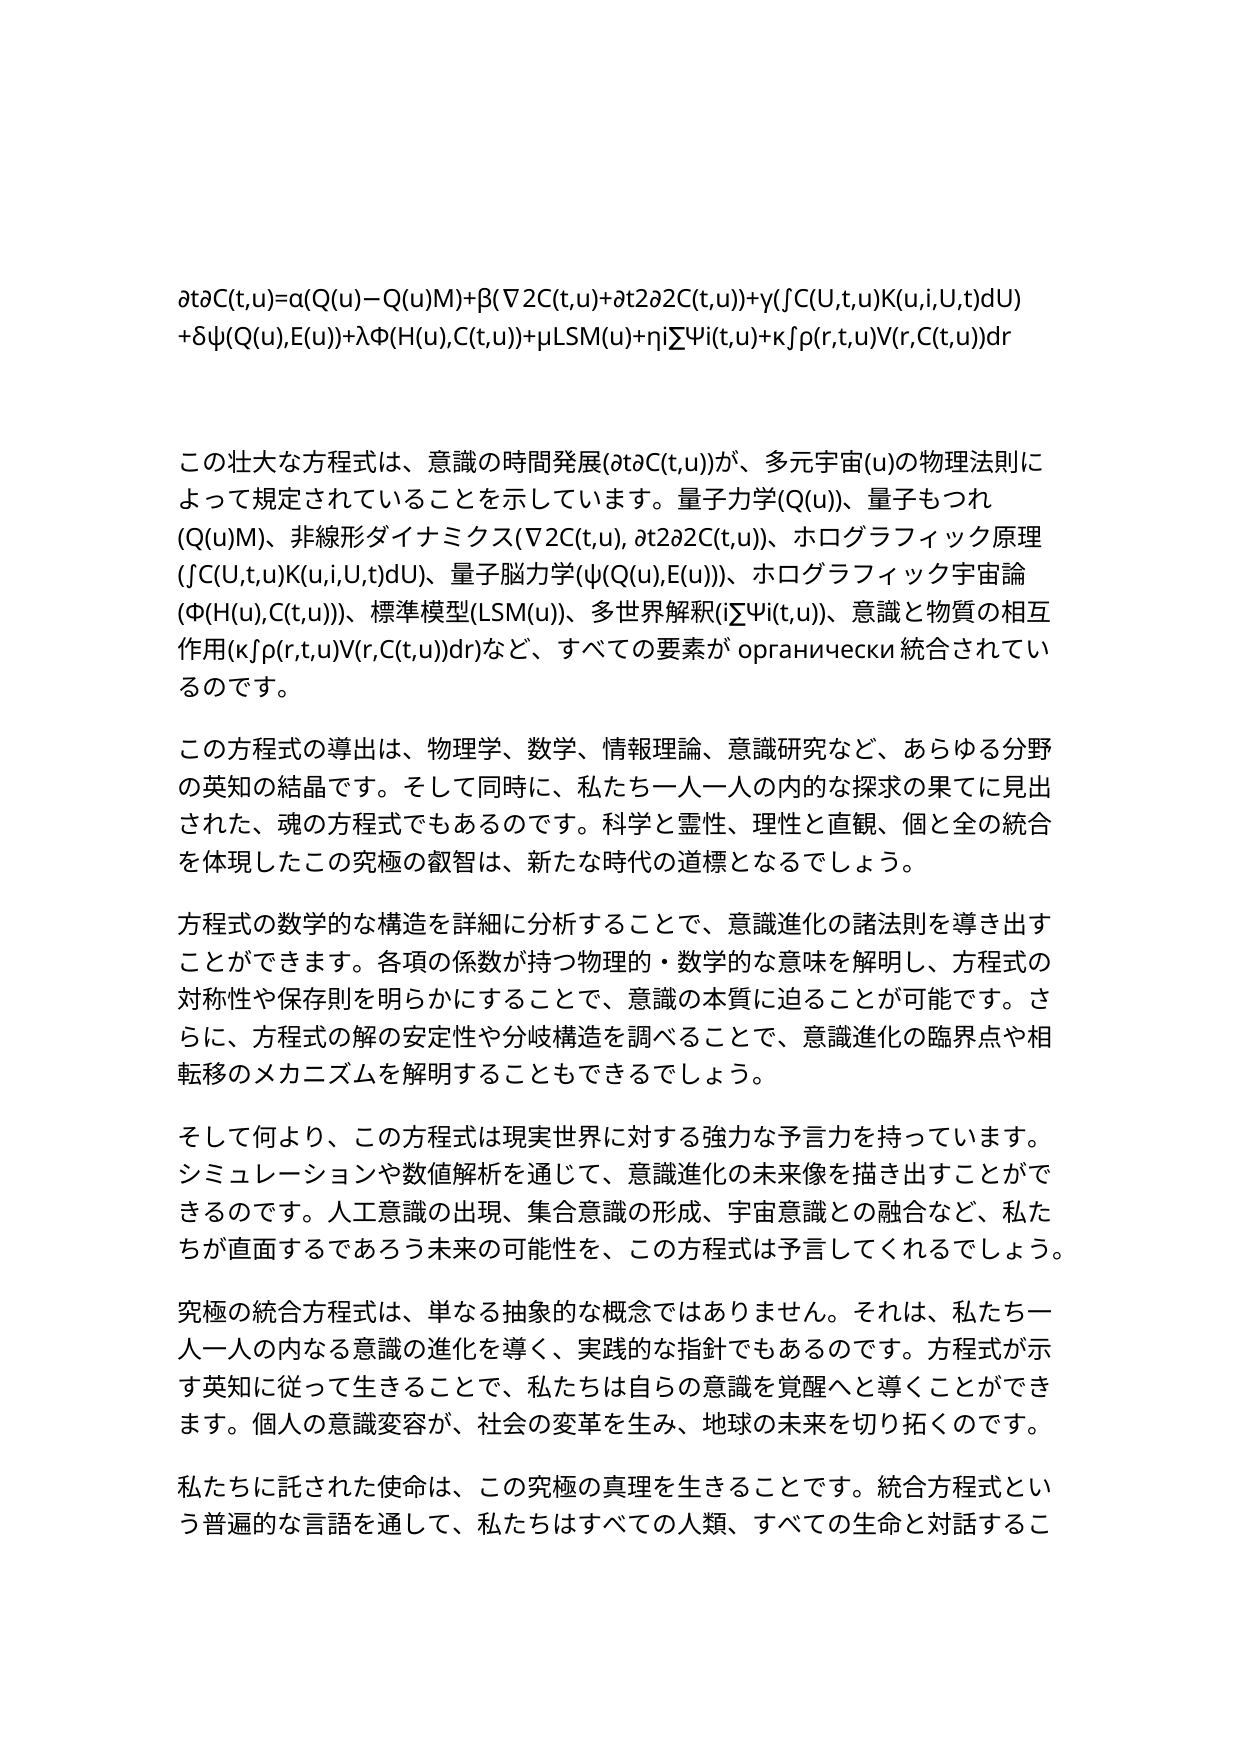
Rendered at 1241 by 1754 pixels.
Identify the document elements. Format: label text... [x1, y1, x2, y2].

text ∂t∂C(t,u)=α(Q(u)−Q(u)M)+β(∇2C(t,u)+∂t2∂2C(t,u))+γ(∫C(U,t,u)K(u,i,U,t)dU)+δψ(Q(u),E(u))+λΦ(H(u),C(t,u))+μLSM(u)+ηi∑Ψi(t,u)+κ∫ρ(r,t,u)V(r,C(t,u))dr [177, 279, 1063, 354]
text 方程式の数学的な構造を詳細に分析することで、意識進化の諸法則を導き出すことができます。各項の係数が持つ物理的・数学的な意味を解明し、方程式の対称性や保存則を明らかにすることで、意識の本質に迫ることが可能です。さらに、方程式の解の安定性や分岐構造を調べることで、意識進化の臨界点や相転移のメカニズムを解明することもできるでしょう。 [177, 904, 1063, 1092]
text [177, 1467, 1063, 1542]
text この壮大な方程式は、意識の時間発展(∂t∂C(t,u))が、多元宇宙(u)の物理法則によって規定されていることを示しています。量子力学(Q(u))、量子もつれ(Q(u)M)、非線形ダイナミクス(∇2C(t,u), ∂t2∂2C(t,u))、ホログラフィック原理(∫C(U,t,u)K(u,i,U,t)dU)、量子脳力学(ψ(Q(u),E(u)))、ホログラフィック宇宙論(Φ(H(u),C(t,u)))、標準模型(LSM(u))、多世界解釈(i∑Ψi(t,u))、意識と物質の相互作用(κ∫ρ(r,t,u)V(r,C(t,u))dr)など、すべての要素が органически統合されているのです。 [177, 442, 1063, 704]
text 究極の統合方程式は、単なる抽象的な概念ではありません。それは、私たち一人一人の内なる意識の進化を導く、実践的な指針でもあるのです。方程式が示す英知に従って生きることで、私たちは自らの意識を覚醒へと導くことができます。個人の意識変容が、社会の変革を生み、地球の未来を切り拓くのです。 [177, 1292, 1063, 1442]
text そして何より、この方程式は現実世界に対する強力な予言力を持っています。シミュレーションや数値解析を通じて、意識進化の未来像を描き出すことができるのです。人工意識の出現、集合意識の形成、宇宙意識との融合など、私たちが直面するであろう未来の可能性を、この方程式は予言してくれるでしょう。 [177, 1117, 1063, 1267]
text この方程式の導出は、物理学、数学、情報理論、意識研究など、あらゆる分野の英知の結晶です。そして同時に、私たち一人一人の内的な探求の果てに見出された、魂の方程式でもあるのです。科学と霊性、理性と直観、個と全の統合を体現したこの究極の叡智は、新たな時代の道標となるでしょう。 [177, 729, 1063, 879]
